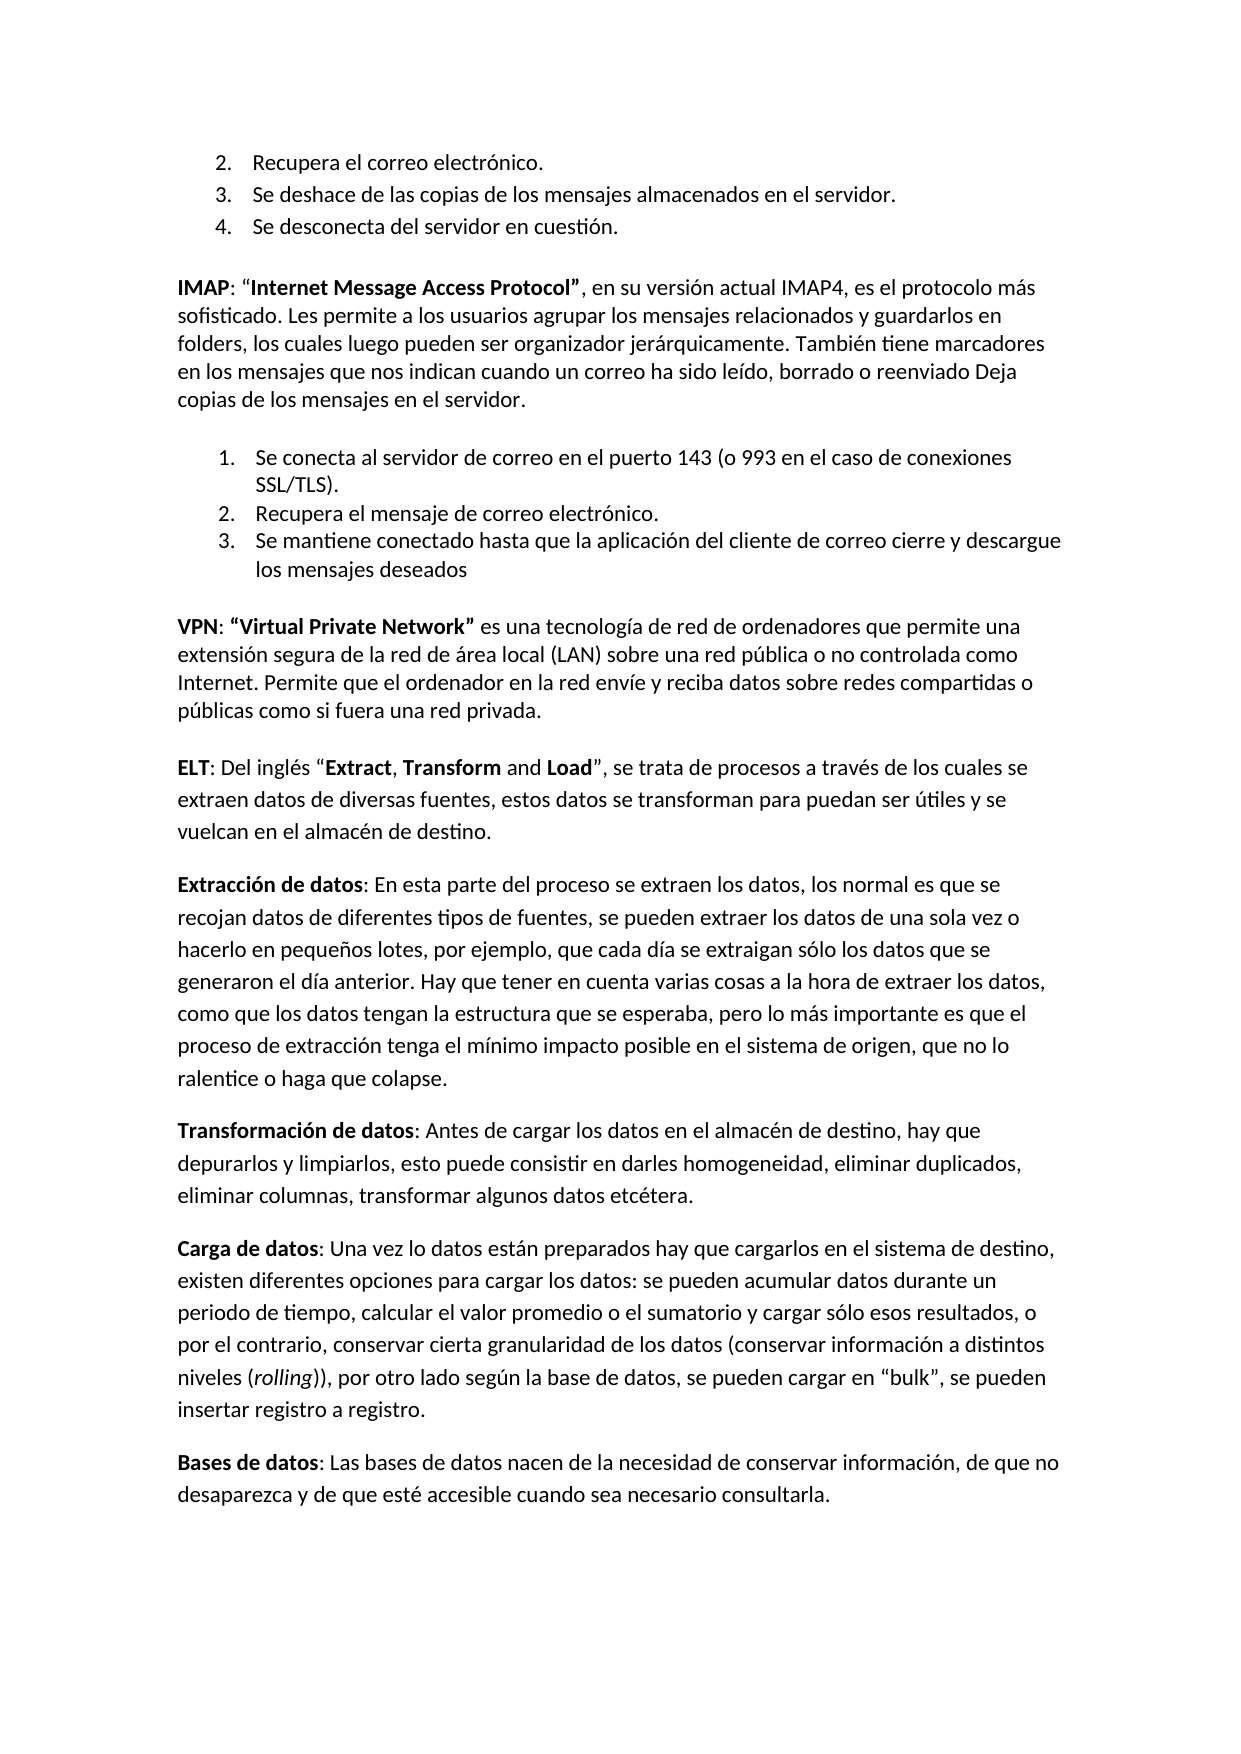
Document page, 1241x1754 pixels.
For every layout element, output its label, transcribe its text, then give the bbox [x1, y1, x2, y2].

text ELT: Del inglés “Extract, Transform and Load”, se trata de procesos a través de los cuales se extraen datos de diversas fuentes, estos datos se transforman para puedan ser útiles y se vuelcan en el almacén de destino. [177, 753, 1063, 846]
list Se mantiene conectado hasta que la aplicación del cliente de correo cierre y descargue los mensajes deseados [218, 527, 1063, 583]
text Carga de datos: Una vez lo datos están preparados hay que cargarlos en el sistema de destino, existen diferentes opciones para cargar los datos: se pueden acumular datos durante un periodo de tiempo, calcular el valor promedio o el sumatorio y cargar sólo esos resultados, o por el contrario, conservar cierta granularidad de los datos (conservar información a distintos niveles (rolling)), por otro lado según la base de datos, se pueden cargar en “bulk”, se pueden insertar registro a registro. [177, 1234, 1063, 1423]
text Transformación de datos: Antes de cargar los datos en el almacén de destino, hay que depurarlos y limpiarlos, esto puede consistir en darles homogeneidad, eliminar duplicados, eliminar columnas, transformar algunos datos etcétera. [177, 1117, 1063, 1209]
list Se desconecta del servidor en cuestión. [215, 212, 1063, 240]
list Se deshace de las copias de los mensajes almacenados en el servidor. [215, 180, 1063, 208]
list Recupera el mensaje de correo electrónico. [218, 499, 1063, 527]
text Extracción de datos: En esta parte del proceso se extraen los datos, los normal es que se recojan datos de diferentes tipos de fuentes, se pueden extraer los datos de una sola vez o hacerlo en pequeños lotes, por ejemplo, que cada día se extraigan sólo los datos que se generaron el día anterior. Hay que tener en cuenta varias cosas a la hora de extraer los datos, como que los datos tengan la estructura que se esperaba, pero lo más importante es que el proceso de extracción tenga el mínimo impacto posible en el sistema de origen, que no lo ralentice o haga que colapse. [177, 871, 1063, 1092]
list Recupera el correo electrónico. [215, 148, 1063, 176]
text VPN: “Virtual Private Network” es una tecnología de red de ordenadores que permite una extensión segura de la red de área local (LAN) sobre una red pública o no controlada como Internet. Permite que el ordenador en la red envíe y reciba datos sobre redes compartidas o públicas como si fuera una red privada. [177, 612, 1063, 724]
text IMAP: “Internet Message Access Protocol”, en su versión actual IMAP4, es el protocolo más sofisticado. Les permite a los usuarios agrupar los mensajes relacionados y guardarlos en folders, los cuales luego pueden ser organizador jerárquicamente. También tiene marcadores en los mensajes que nos indican cuando un correo ha sido leído, borrado o reenviado Deja copias de los mensajes en el servidor. [177, 273, 1063, 413]
list Se conecta al servidor de correo en el puerto 143 (o 993 en el caso de conexiones SSL/TLS). [218, 443, 1063, 499]
text Bases de datos: Las bases de datos nacen de la necesidad de conservar información, de que no desaparezca y de que esté accesible cuando sea necesario consultarla. [177, 1448, 1063, 1508]
